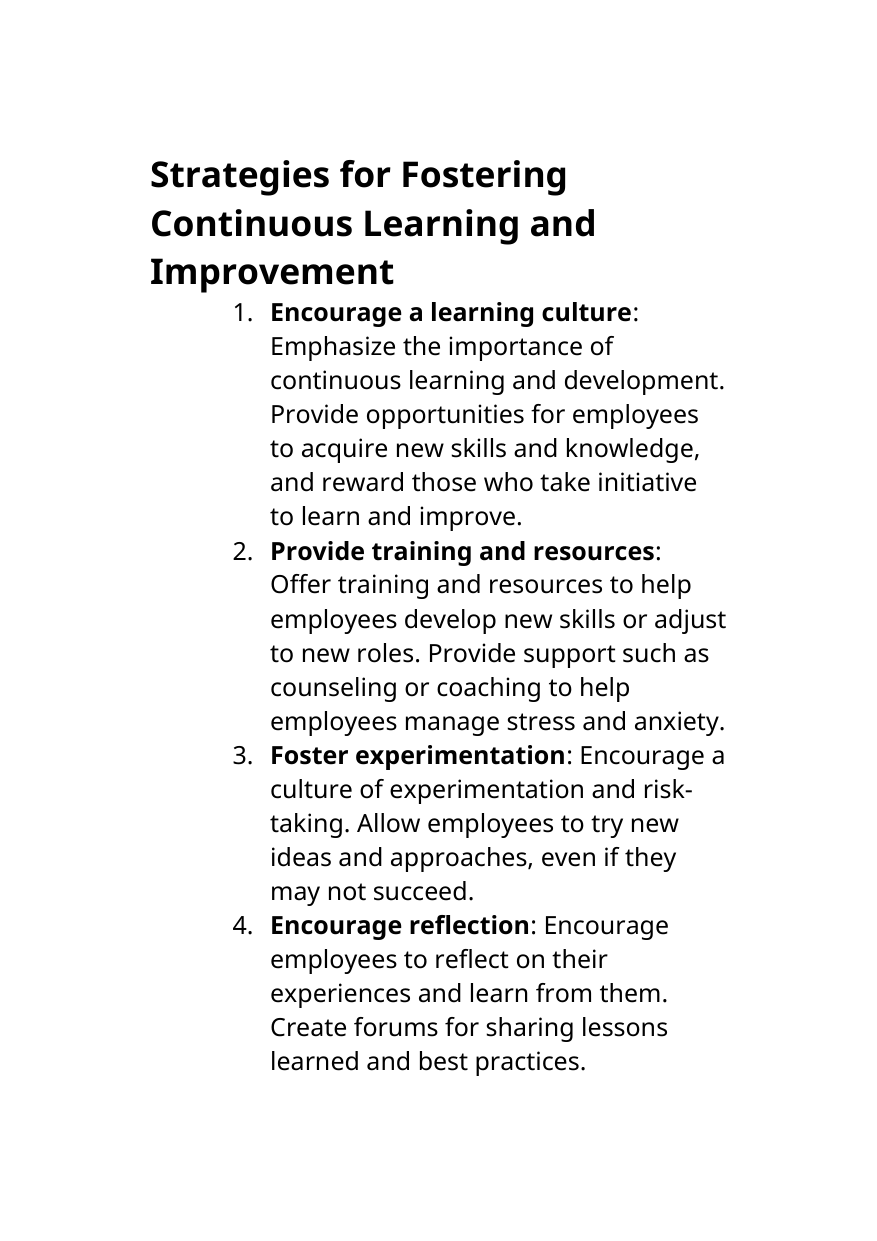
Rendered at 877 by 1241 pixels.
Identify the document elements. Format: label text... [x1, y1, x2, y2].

list Provide training and resources: Offer training and resources to help employees develop new skills or adjust to new roles. Provide support such as counseling or coaching to help employees manage stress and anxiety. [232, 533, 727, 737]
list Encourage a learning culture: Emphasize the importance of continuous learning and development. Provide opportunities for employees to acquire new skills and knowledge, and reward those who take initiative to learn and improve. [232, 295, 727, 533]
list Encourage reflection: Encourage employees to reflect on their experiences and learn from them. Create forums for sharing lessons learned and best practices. [232, 908, 727, 1078]
list Foster experimentation: Encourage a culture of experimentation and risk-taking. Allow employees to try new ideas and approaches, even if they may not succeed. [232, 737, 727, 908]
subtitle Strategies for Fostering Continuous Learning and Improvement [150, 150, 727, 295]
